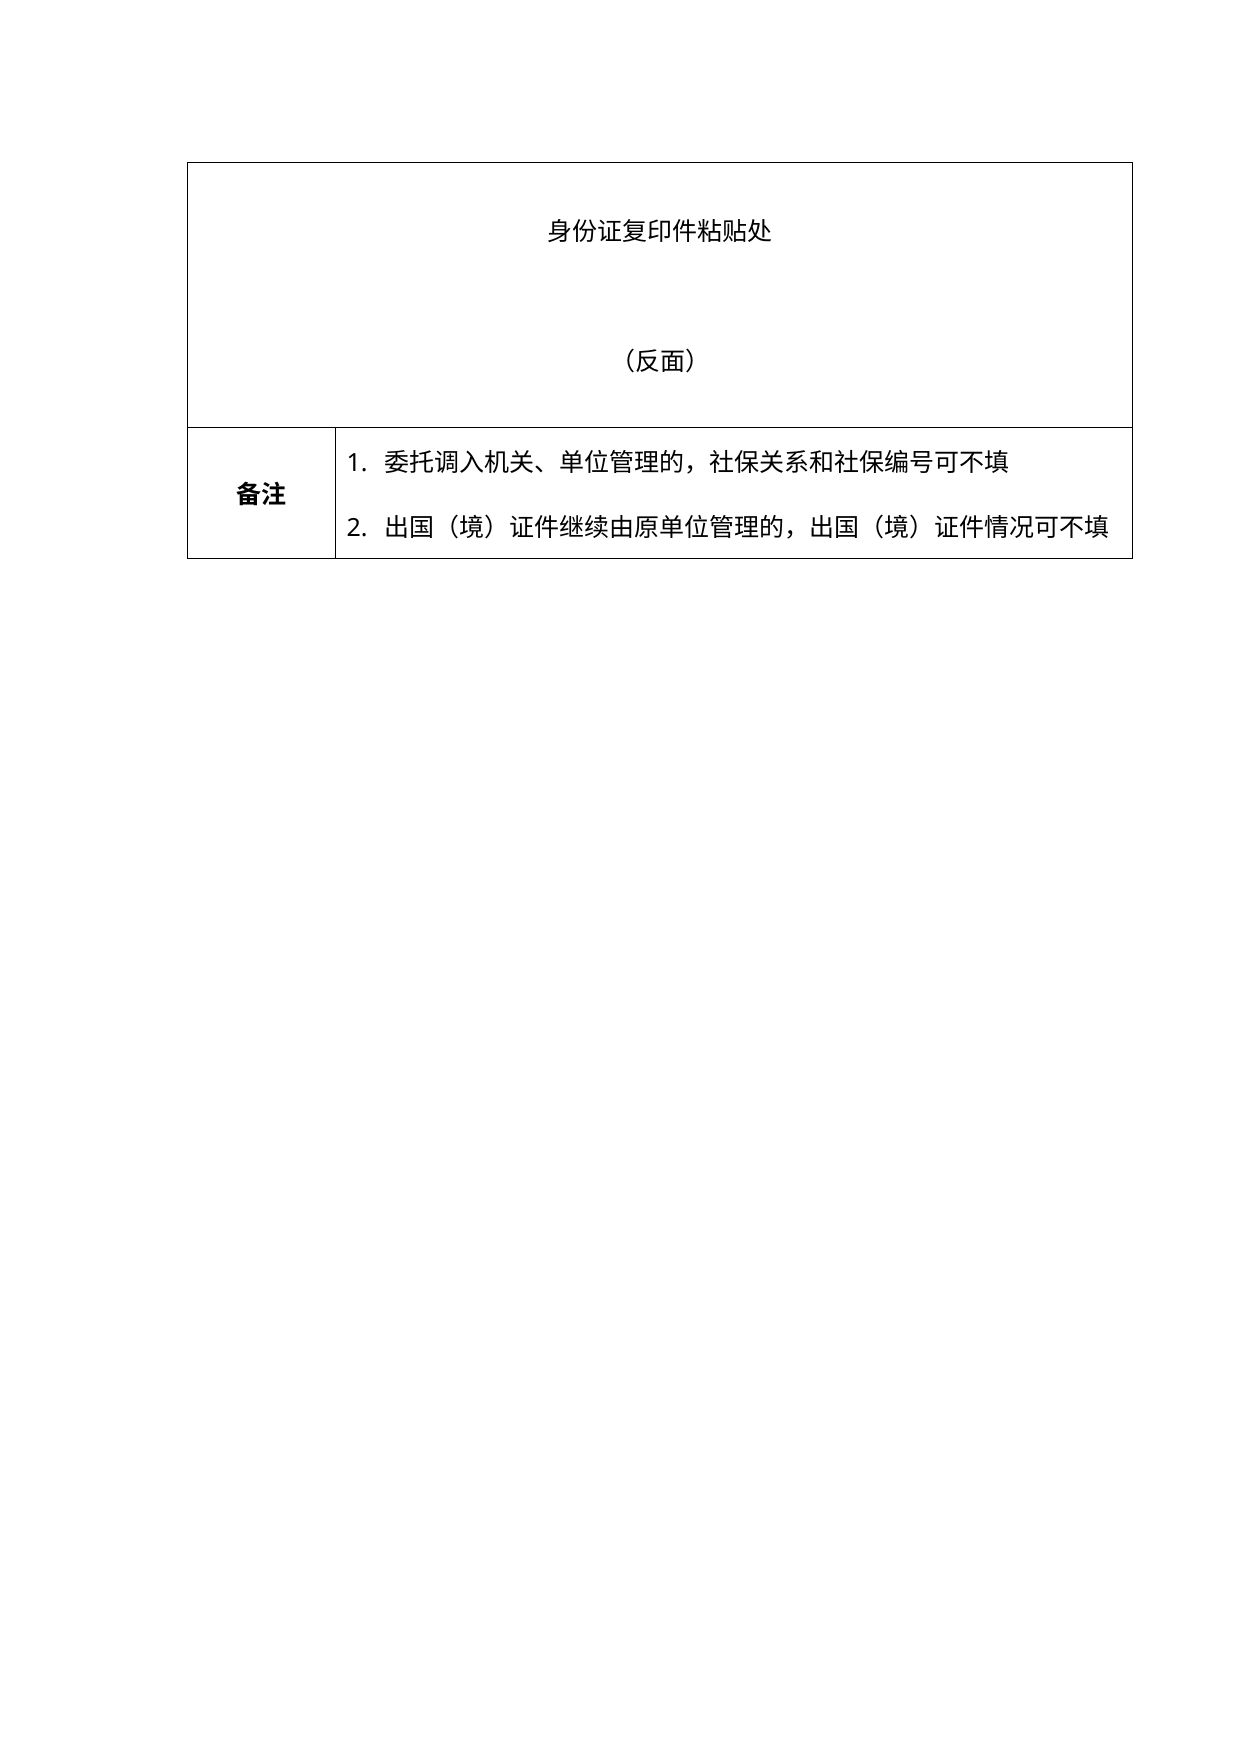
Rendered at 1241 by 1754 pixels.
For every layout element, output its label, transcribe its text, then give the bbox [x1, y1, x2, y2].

table_cell 委托调入机关、单位管理的，社保关系和社保编号可不填 出国（境）证件继续由原单位管理的，出国（境）证件情况可不填 [336, 428, 1132, 558]
table_cell 备注 [188, 428, 335, 558]
table_cell 身份证复印件粘贴处 （反面） [188, 163, 1132, 427]
